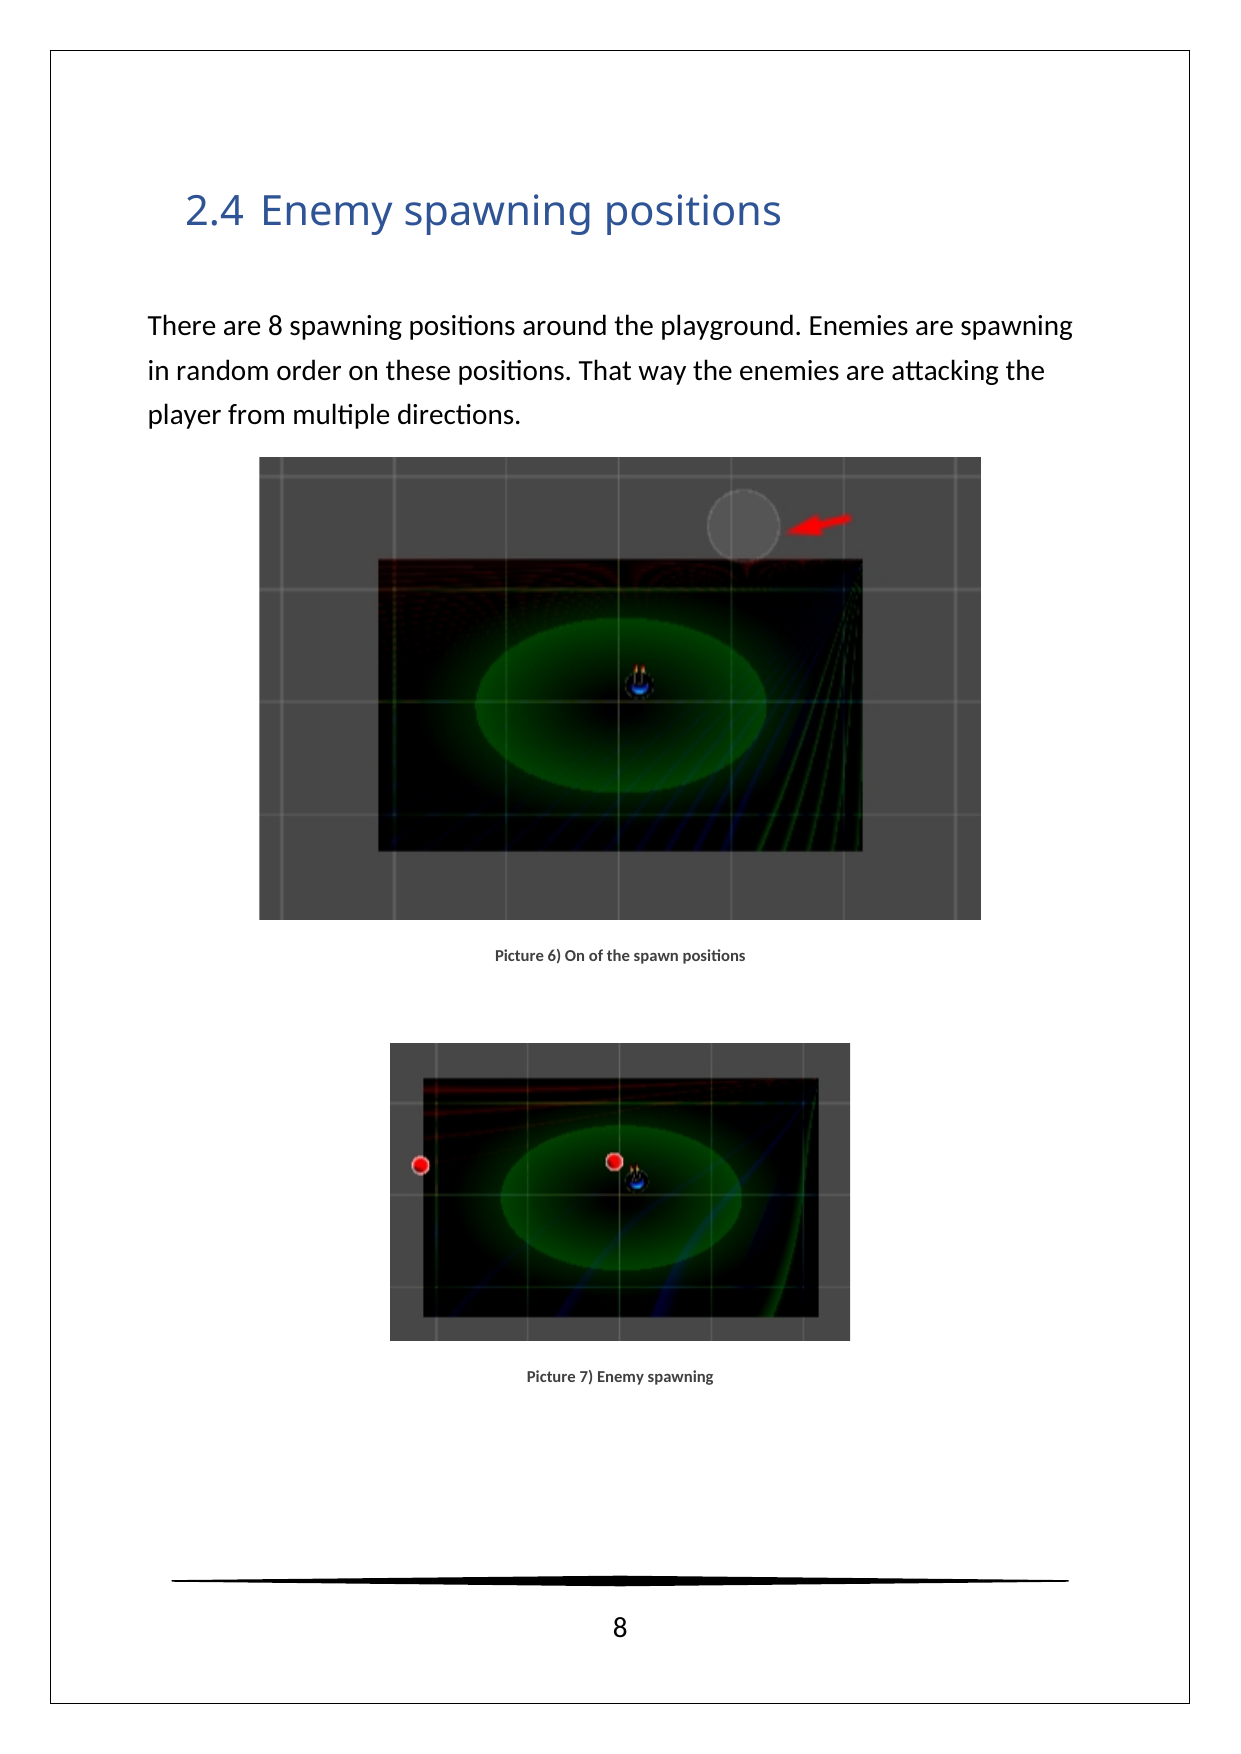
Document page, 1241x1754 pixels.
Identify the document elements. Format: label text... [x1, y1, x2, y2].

subtitle Enemy spawning positions [185, 181, 1093, 238]
picture [390, 1043, 851, 1341]
text There are 8 spawning positions around the playground. Enemies are spawning in random order on these positions. That way the enemies are attacking the player from multiple directions. [147, 307, 1093, 432]
text Picture 7) Enemy spawning [147, 1366, 1093, 1386]
picture [259, 457, 981, 920]
text Picture 6) On of the spawn positions [147, 945, 1093, 966]
